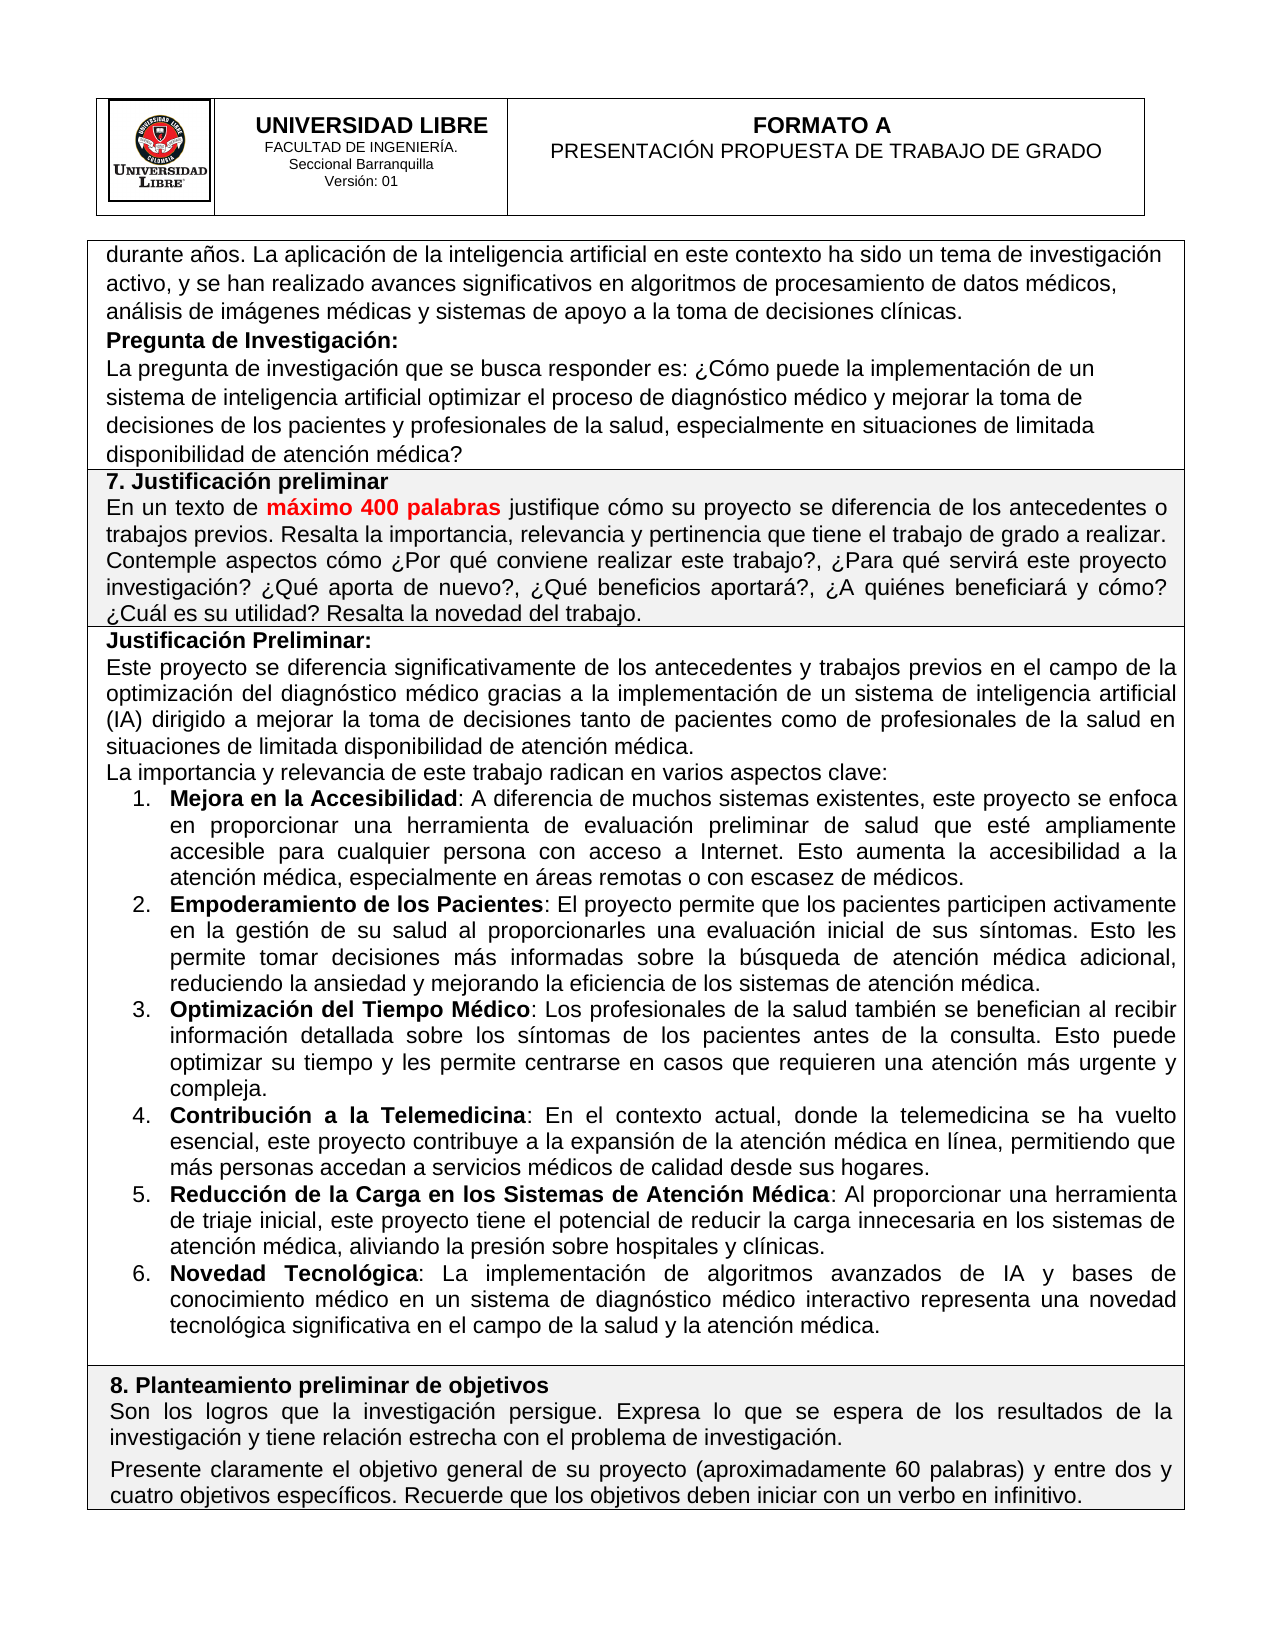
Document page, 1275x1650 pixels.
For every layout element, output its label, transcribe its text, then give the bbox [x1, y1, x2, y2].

table_cell 7. Justificación preliminar En un texto de máximo 400 palabras justifique cómo su proyecto se diferencia de los antecedentes o trabajos previos. Resalta la importancia, relevancia y pertinencia que tiene el trabajo de grado a realizar. Contemple aspectos cómo ¿Por qué conviene realizar este trabajo?, ¿Para qué servirá este proyecto investigación? ¿Qué aporta de nuevo?, ¿Qué beneficios aportará?, ¿A quiénes beneficiará y cómo? ¿Cuál es su utilidad? Resalta la novedad del trabajo. [88, 470, 1184, 626]
table_cell 8. Planteamiento preliminar de objetivos Son los logros que la investigación persigue. Expresa lo que se espera de los resultados de la investigación y tiene relación estrecha con el problema de investigación. Presente claramente el objetivo general de su proyecto (aproximadamente 60 palabras) y entre dos y cuatro objetivos específicos. Recuerde que los objetivos deben iniciar con un verbo en infinitivo. [88, 1366, 1184, 1509]
table_cell Justificación Preliminar: Este proyecto se diferencia significativamente de los antecedentes y trabajos previos en el campo de la optimización del diagnóstico médico gracias a la implementación de un sistema de inteligencia artificial (IA) dirigido a mejorar la toma de decisiones tanto de pacientes como de profesionales de la salud en situaciones de limitada disponibilidad de atención médica. La importancia y relevancia de este trabajo radican en varios aspectos clave: Mejora en la Accesibilidad: A diferencia de muchos sistemas existentes, este proyecto se enfoca en proporcionar una herramienta de evaluación preliminar de salud que esté ampliamente accesible para cualquier persona con acceso a Internet. Esto aumenta la accesibilidad a la atención médica, especialmente en áreas remotas o con escasez de médicos. Empoderamiento de los Pacientes: El proyecto permite que los pacientes participen activamente en la gestión de su salud al proporcionarles una evaluación inicial de sus síntomas. Esto les permite tomar decisiones más informadas sobre la búsqueda de atención médica adicional, reduciendo la ansiedad y mejorando la eficiencia de los sistemas de atención médica. Optimización del Tiempo Médico: Los profesionales de la salud también se benefician al recibir información detallada sobre los síntomas de los pacientes antes de la consulta. Esto puede optimizar su tiempo y les permite centrarse en casos que requieren una atención más urgente y compleja. Contribución a la Telemedicina: En el contexto actual, donde la telemedicina se ha vuelto esencial, este proyecto contribuye a la expansión de la atención médica en línea, permitiendo que más personas accedan a servicios médicos de calidad desde sus hogares. Reducción de la Carga en los Sistemas de Atención Médica: Al proporcionar una herramienta de triaje inicial, este proyecto tiene el potencial de reducir la carga innecesaria en los sistemas de atención médica, aliviando la presión sobre hospitales y clínicas. Novedad Tecnológica: La implementación de algoritmos avanzados de IA y bases de conocimiento médico en un sistema de diagnóstico médico interactivo representa una novedad tecnológica significativa en el campo de la salud y la atención médica. [88, 627, 1184, 1365]
picture [110, 101, 209, 200]
